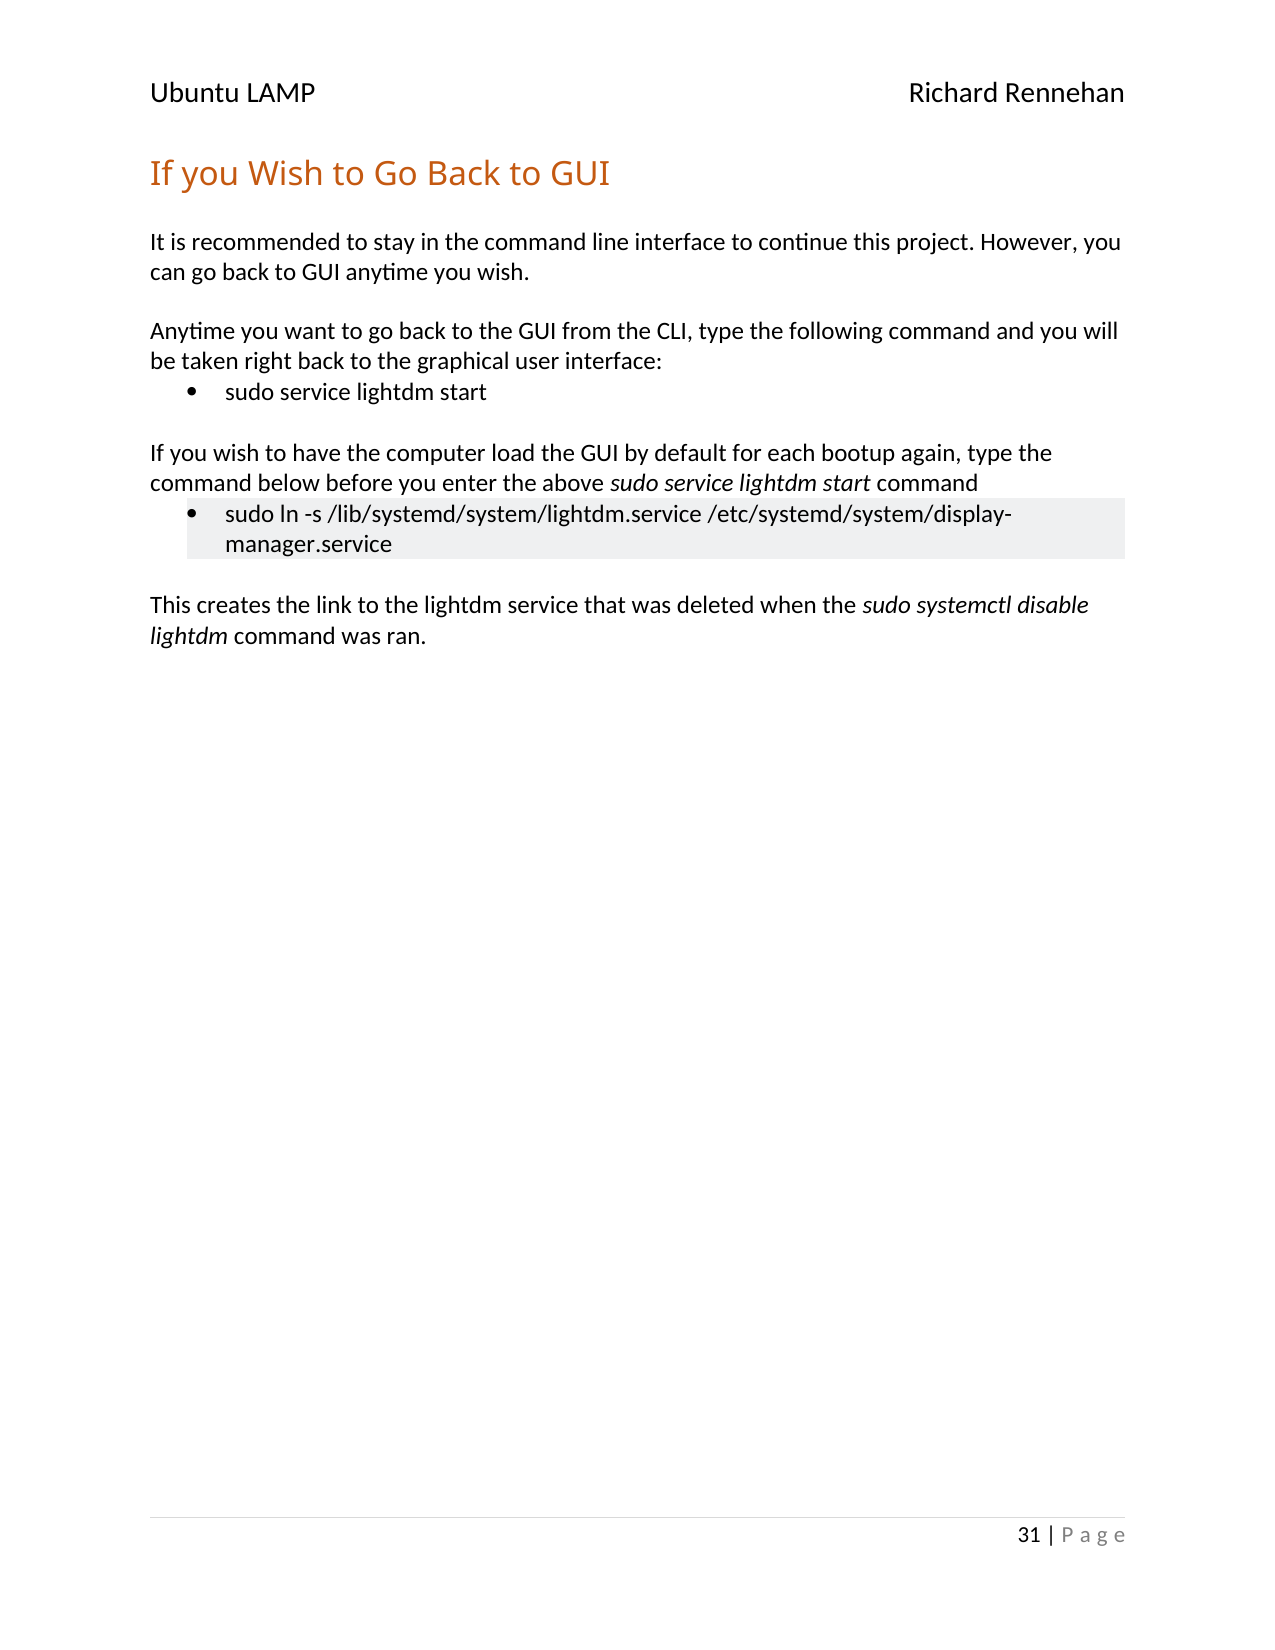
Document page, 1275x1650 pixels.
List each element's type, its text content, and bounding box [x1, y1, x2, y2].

text It is recommended to stay in the command line interface to continue this project. However, you can go back to GUI anytime you wish. [150, 226, 1125, 287]
list sudo service lightdm start [187, 376, 1125, 407]
list sudo ln -s /lib/systemd/system/lightdm.service /etc/systemd/system/display-manager.service [187, 498, 1125, 559]
subtitle If you Wish to Go Back to GUI [150, 150, 1125, 195]
text This creates the link to the lightdm service that was deleted when the sudo systemctl disable lightdm command was ran. [150, 590, 1125, 651]
text Anytime you want to go back to the GUI from the CLI, type the following command and you will be taken right back to the graphical user interface: [150, 315, 1125, 376]
text If you wish to have the computer load the GUI by default for each bootup again, type the command below before you enter the above sudo service lightdm start command [150, 437, 1125, 498]
